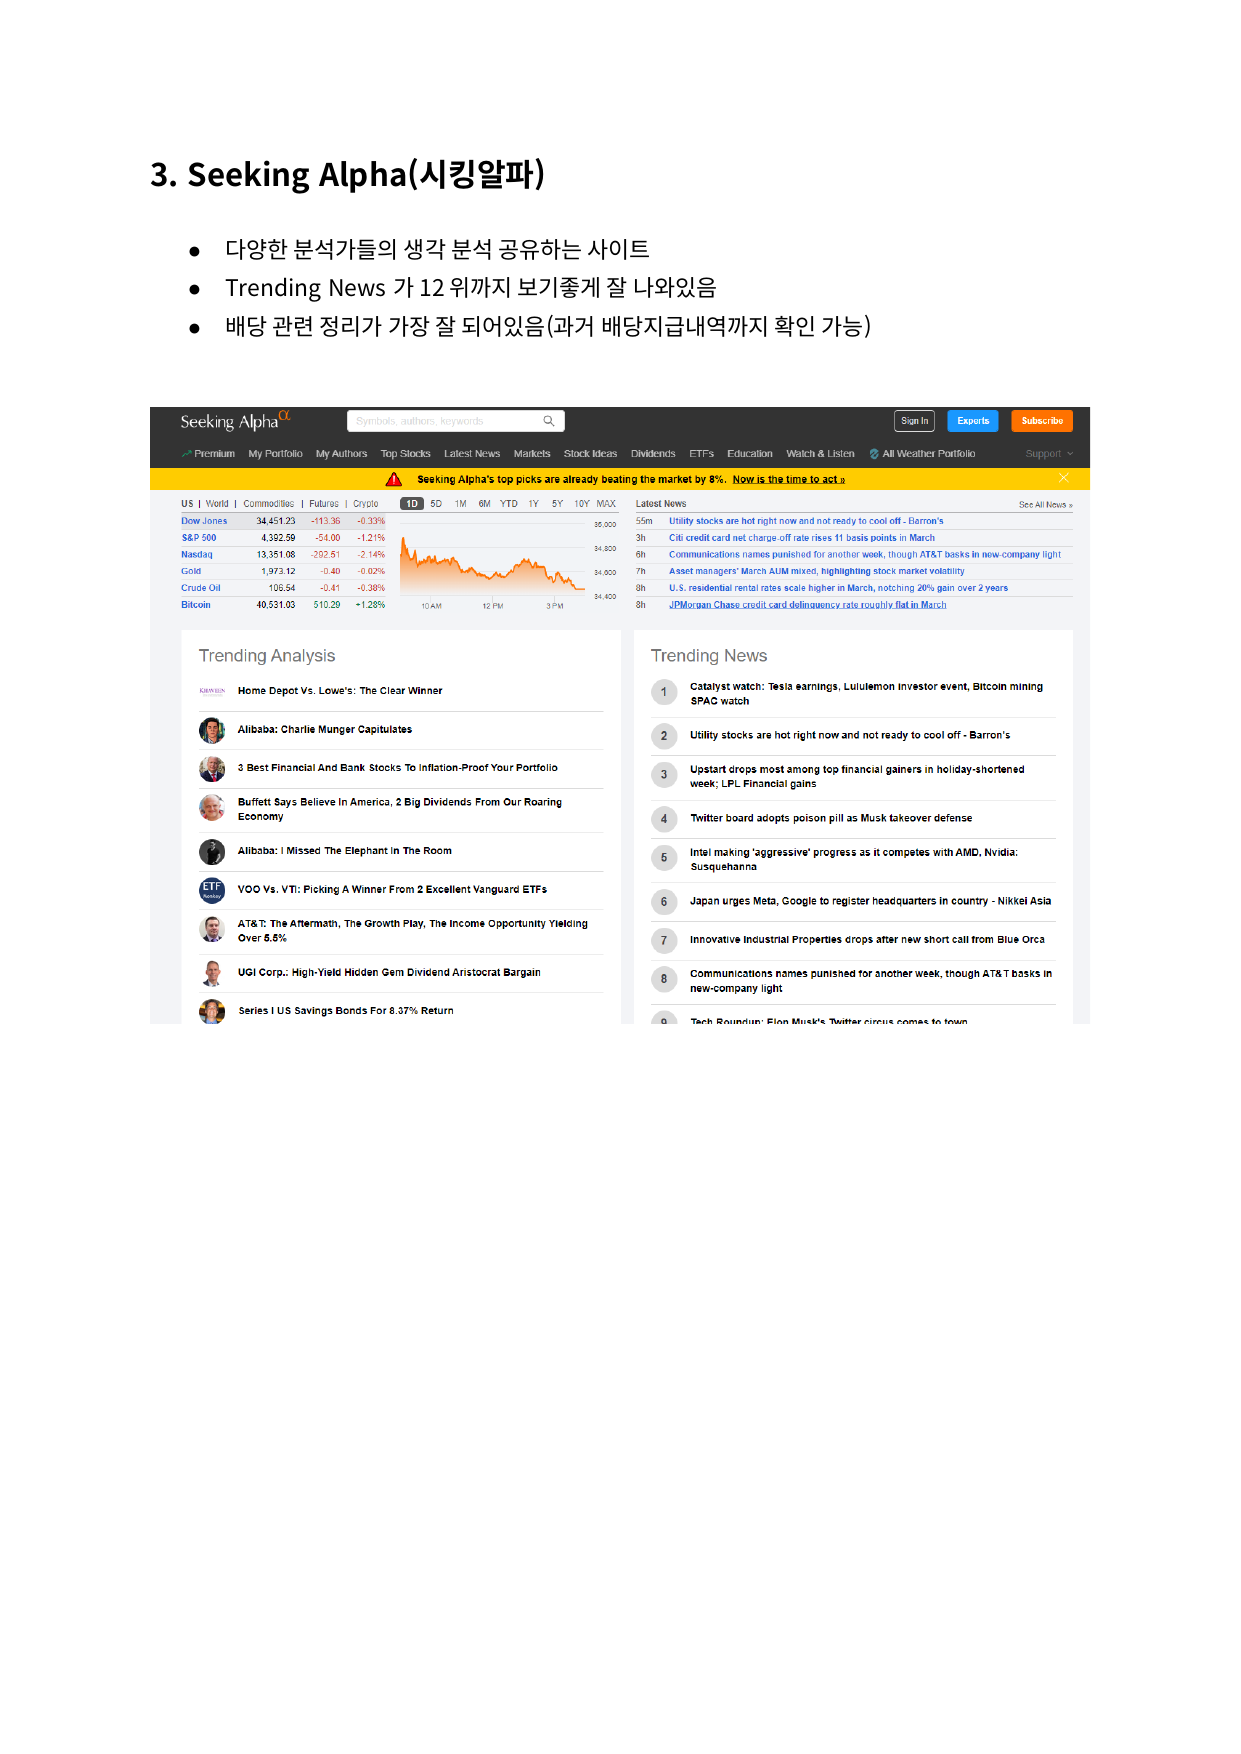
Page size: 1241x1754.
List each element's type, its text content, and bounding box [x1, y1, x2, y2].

picture [150, 407, 1091, 1024]
list 배당 관련 정리가 가장 잘 되어있음(과거 배당지급내역까지 확인 가능) [187, 308, 1090, 342]
list Trending News 가 12위까지 보기좋게 잘 나와있음 [187, 270, 1090, 303]
text 3. Seeking Alpha(시킹알파) [150, 150, 1090, 195]
list 다양한 분석가들의 생각 분석 공유하는 사이트 [187, 232, 1090, 265]
